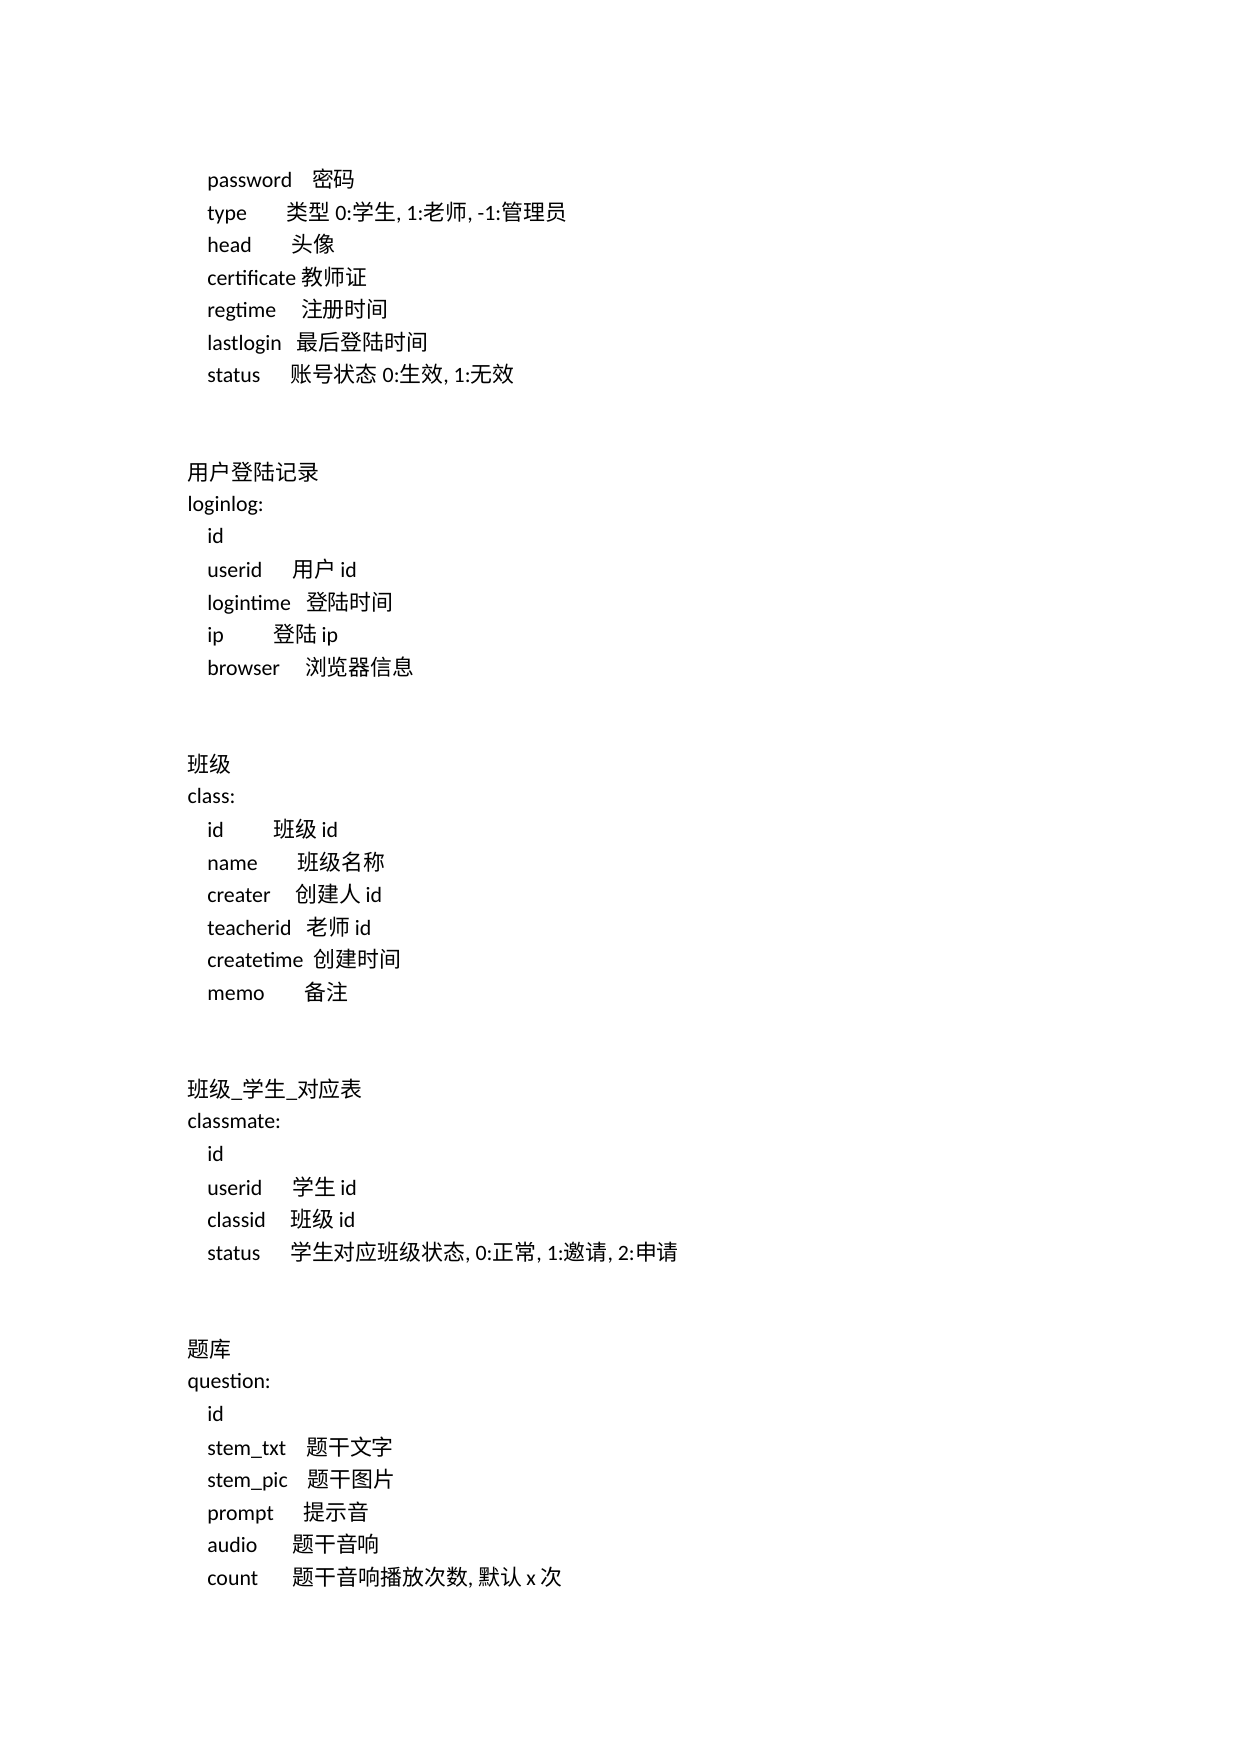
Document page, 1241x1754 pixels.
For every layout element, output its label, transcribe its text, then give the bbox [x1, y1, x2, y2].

text 班级 [187, 747, 1053, 779]
text status 账号状态 0:生效, 1:无效 [187, 357, 1053, 389]
text stem_pic 题干图片 [187, 1462, 1053, 1494]
text count 题干音响播放次数, 默认x次 [187, 1559, 1053, 1592]
text 用户登陆记录 [187, 454, 1053, 487]
text id [187, 1397, 1053, 1429]
text ip 登陆ip [187, 617, 1053, 649]
text head 头像 [187, 227, 1053, 259]
text id [187, 1137, 1053, 1169]
text name 班级名称 [187, 844, 1053, 877]
text regtime 注册时间 [187, 292, 1053, 324]
text userid 用户id [187, 552, 1053, 584]
text memo 备注 [187, 974, 1053, 1007]
text userid 学生id [187, 1169, 1053, 1202]
text classmate: [187, 1104, 1053, 1137]
text 班级_学生_对应表 [187, 1072, 1053, 1104]
text lastlogin 最后登陆时间 [187, 324, 1053, 357]
text password 密码 [187, 162, 1053, 194]
text logintime 登陆时间 [187, 584, 1053, 617]
text id [187, 519, 1053, 552]
text creater 创建人id [187, 877, 1053, 909]
text browser 浏览器信息 [187, 649, 1053, 682]
text audio 题干音响 [187, 1527, 1053, 1559]
text stem_txt 题干文字 [187, 1429, 1053, 1462]
text status 学生对应班级状态, 0:正常, 1:邀请, 2:申请 [187, 1234, 1053, 1267]
text class: [187, 779, 1053, 812]
text type 类型 0:学生, 1:老师, -1:管理员 [187, 194, 1053, 227]
text createtime 创建时间 [187, 942, 1053, 974]
text id 班级id [187, 812, 1053, 844]
text prompt 提示音 [187, 1494, 1053, 1527]
text certificate 教师证 [187, 259, 1053, 292]
text 题库 [187, 1332, 1053, 1364]
text teacherid 老师id [187, 909, 1053, 942]
text question: [187, 1364, 1053, 1397]
text classid 班级id [187, 1202, 1053, 1234]
text loginlog: [187, 487, 1053, 519]
